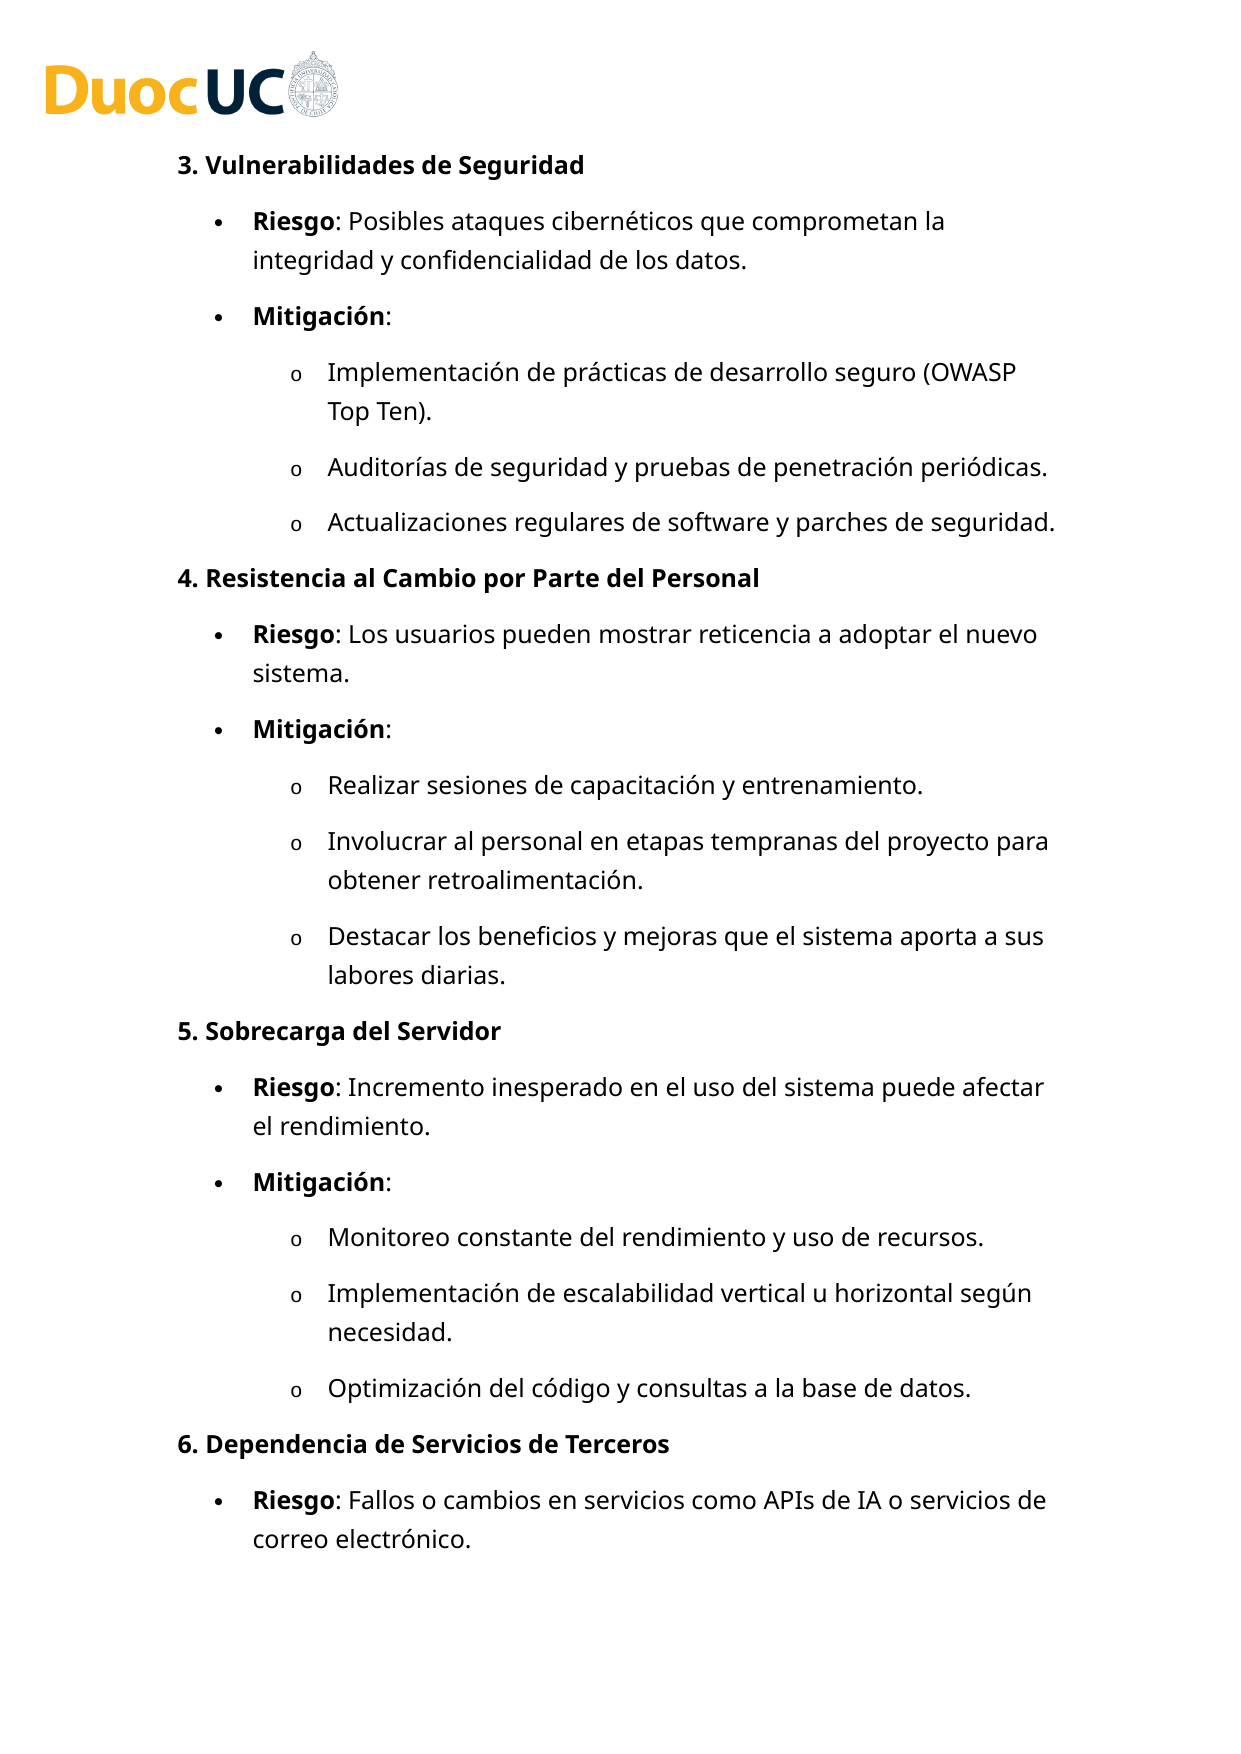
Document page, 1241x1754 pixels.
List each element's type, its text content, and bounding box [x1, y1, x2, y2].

list Destacar los beneficios y mejoras que el sistema aporta a sus labores diarias. [290, 918, 1063, 992]
list Monitoreo constante del rendimiento y uso de recursos. [290, 1220, 1063, 1254]
list Riesgo: Fallos o cambios en servicios como APIs de IA o servicios de correo electrónico. [215, 1483, 1063, 1556]
picture [31, 0, 352, 250]
list Riesgo: Posibles ataques cibernéticos que comprometan la integridad y confidencialidad de los datos. [215, 203, 1063, 277]
list Mitigación: [215, 712, 1063, 746]
list Realizar sesiones de capacitación y entrenamiento. [290, 768, 1063, 802]
list Mitigación: [215, 1164, 1063, 1198]
list Implementación de escalabilidad vertical u horizontal según necesidad. [290, 1276, 1063, 1349]
list Implementación de prácticas de desarrollo seguro (OWASP Top Ten). [290, 354, 1063, 427]
text 6. Dependencia de Servicios de Terceros [177, 1427, 1063, 1461]
list Actualizaciones regulares de software y parches de seguridad. [290, 505, 1063, 539]
list Optimización del código y consultas a la base de datos. [290, 1371, 1063, 1405]
list Mitigación: [215, 298, 1063, 332]
text 4. Resistencia al Cambio por Parte del Personal [177, 561, 1063, 595]
list Involucrar al personal en etapas tempranas del proyecto para obtener retroalimentación. [290, 823, 1063, 897]
list Riesgo: Incremento inesperado en el uso del sistema puede afectar el rendimiento. [215, 1069, 1063, 1142]
list Auditorías de seguridad y pruebas de penetración periódicas. [290, 449, 1063, 483]
list Riesgo: Los usuarios pueden mostrar reticencia a adoptar el nuevo sistema. [215, 617, 1063, 690]
text 3. Vulnerabilidades de Seguridad [177, 148, 1063, 182]
text 5. Sobrecarga del Servidor [177, 1013, 1063, 1047]
